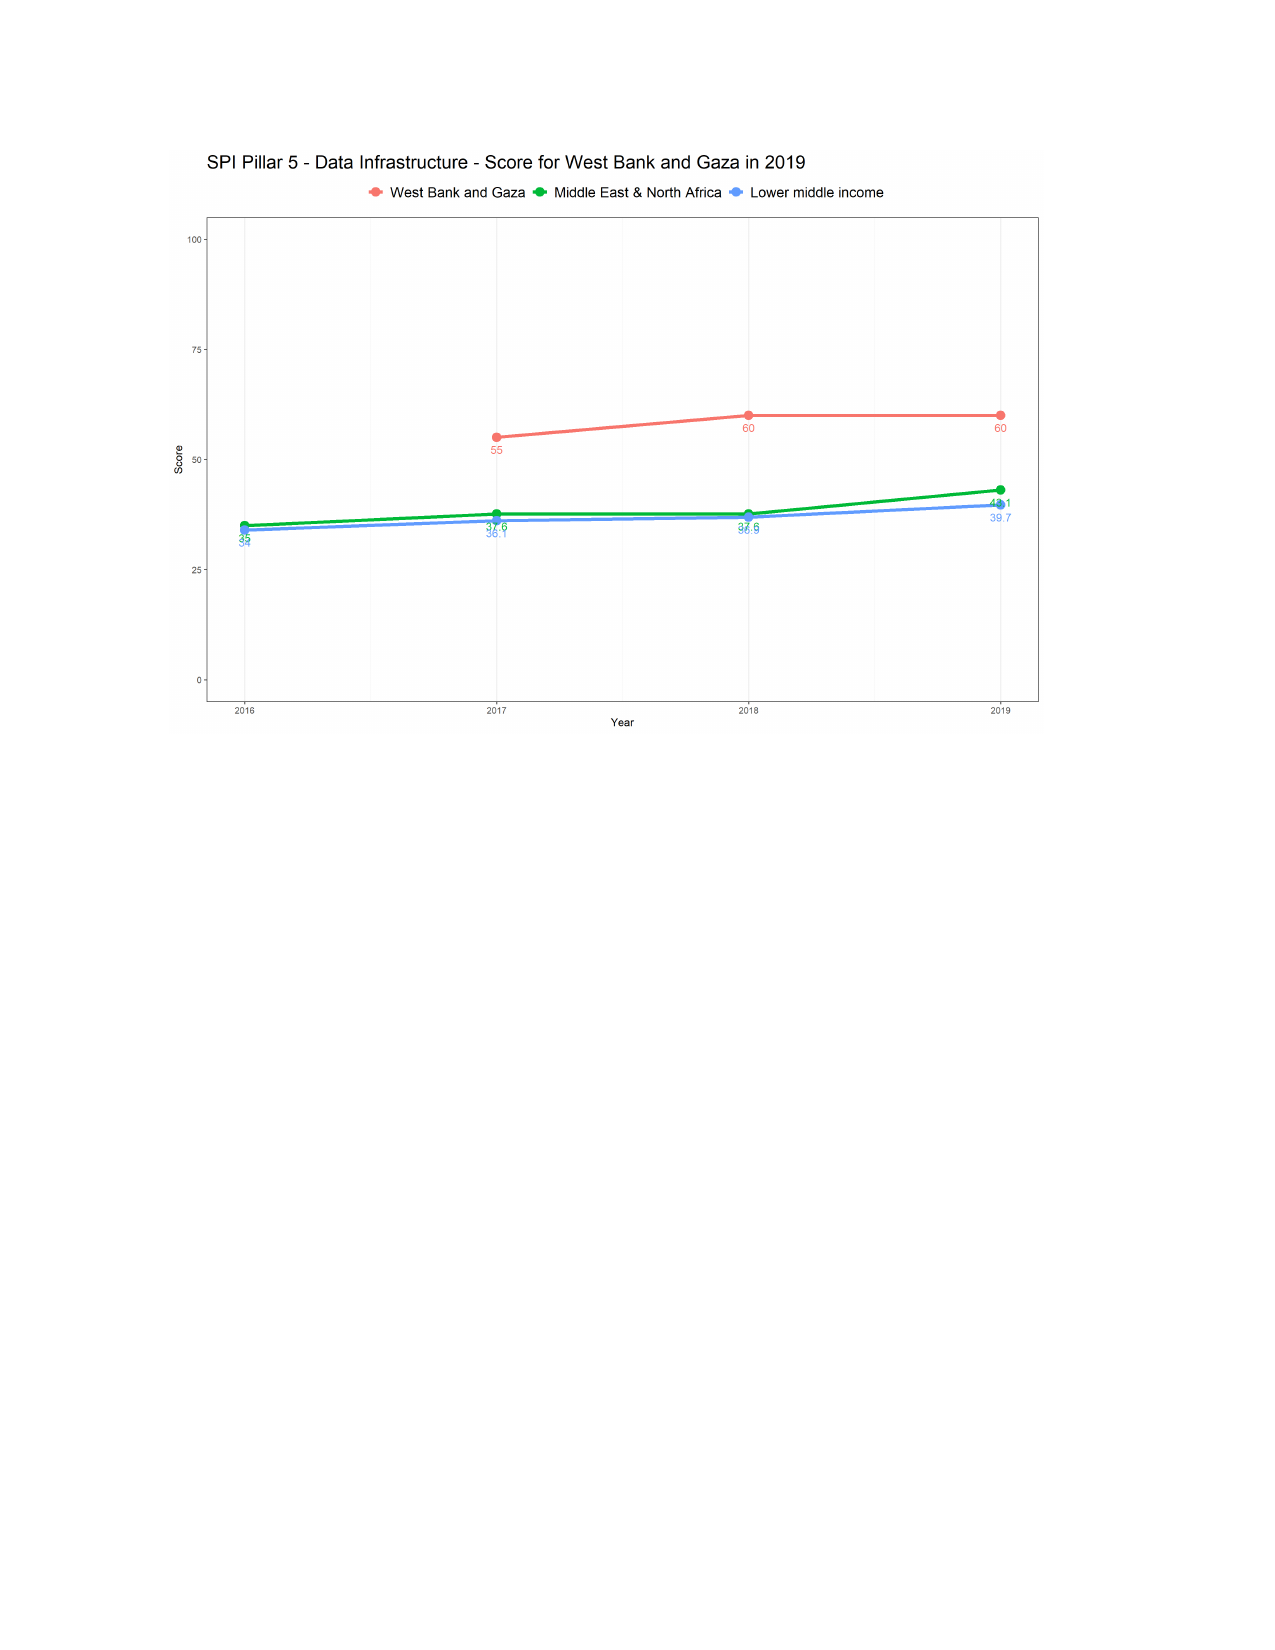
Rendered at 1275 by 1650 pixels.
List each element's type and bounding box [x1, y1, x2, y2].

picture [168, 150, 1044, 734]
